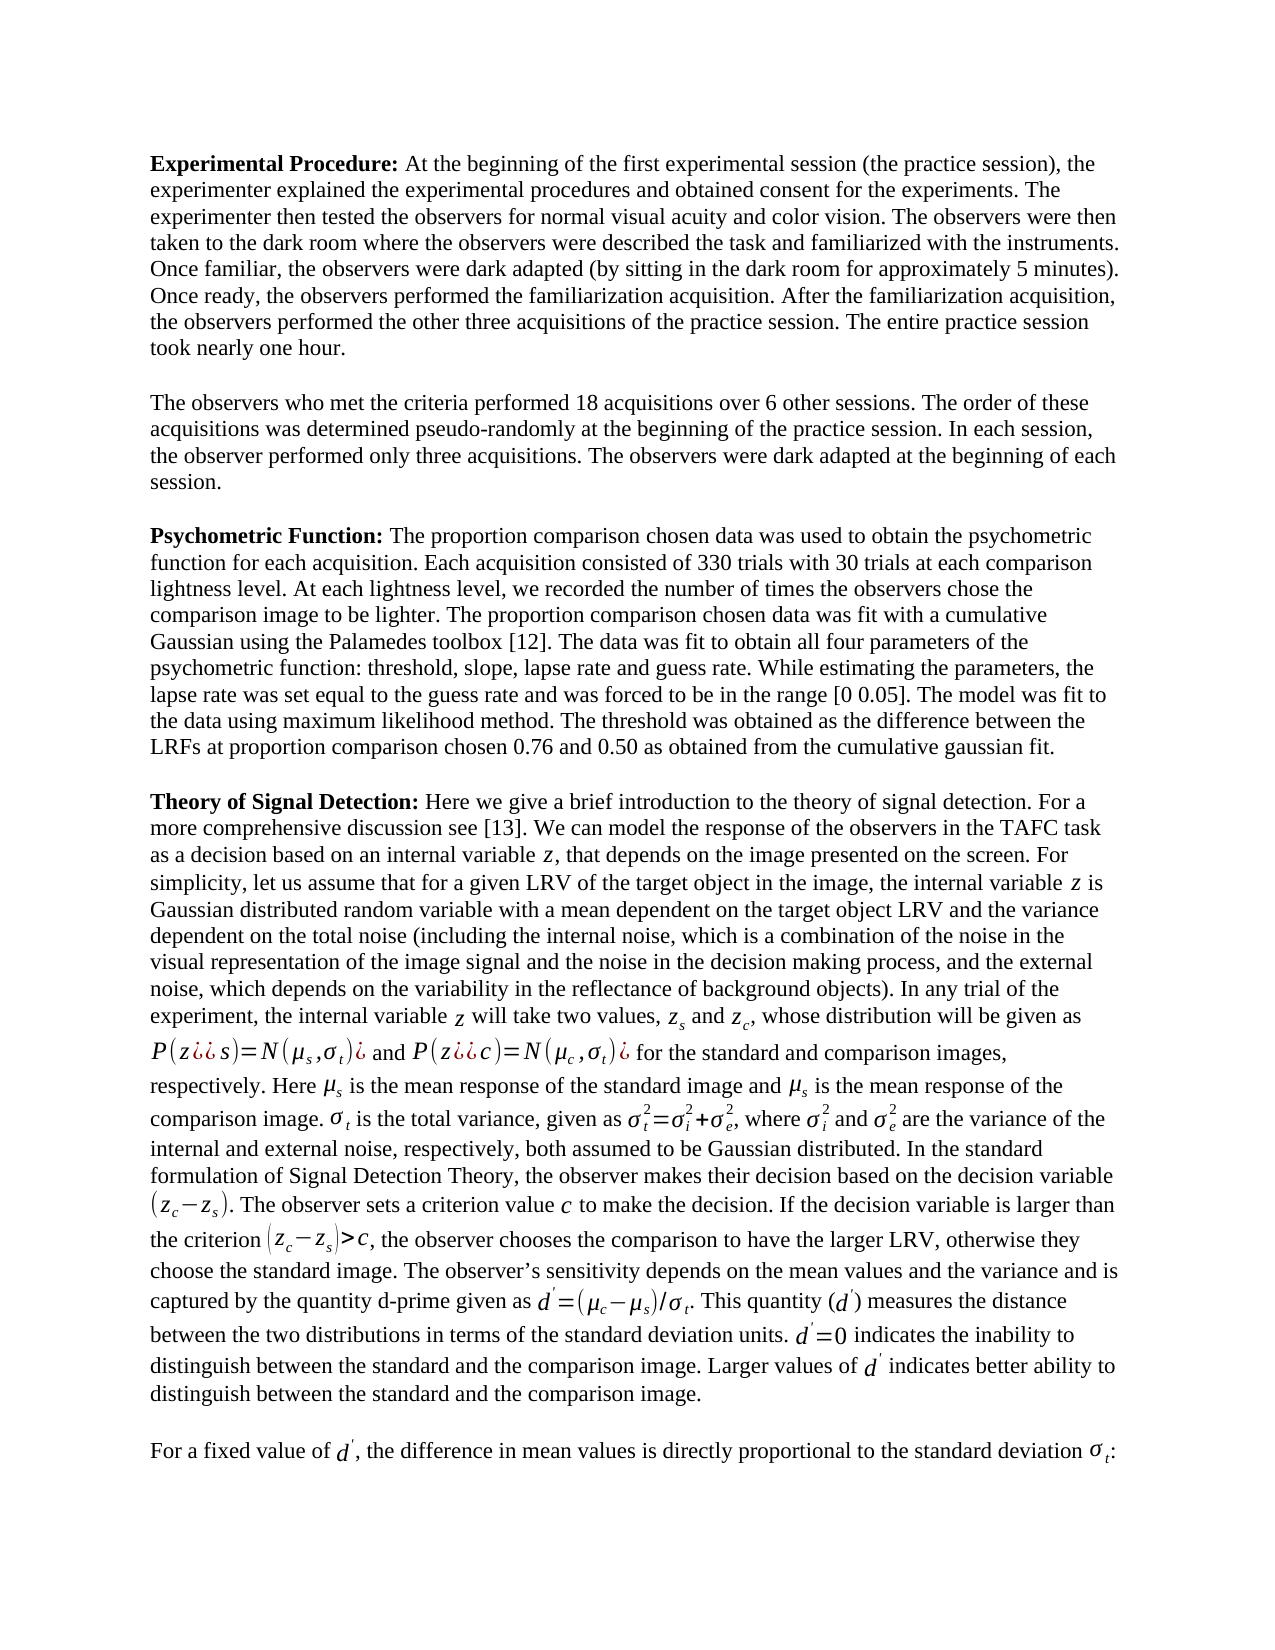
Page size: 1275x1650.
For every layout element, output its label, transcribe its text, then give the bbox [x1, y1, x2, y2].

text Theory of Signal Detection: Here we give a brief introduction to the theory of signal detection. For a more comprehensive discussion see [13]. We can model the response of the observers in the TAFC task as a decision based on an internal variable , that depends on the image presented on the screen. For simplicity, let us assume that for a given LRV of the target object in the image, the internal variable is Gaussian distributed random variable with a mean dependent on the target object LRV and the variance dependent on the total noise (including the internal noise, which is a combination of the noise in the visual representation of the image signal and the noise in the decision making process, and the external noise, which depends on the variability in the reflectance of background objects). In any trial of the experiment, the internal variable will take two values, and , whose distribution will be given as and for the standard and comparison images, respectively. Here is the mean response of the standard image and is the mean response of the comparison image. is the total variance, given as , where and are the variance of the internal and external noise, respectively, both assumed to be Gaussian distributed. In the standard formulation of Signal Detection Theory, the observer makes their decision based on the decision variable . The observer sets a criterion value to make the decision. If the decision variable is larger than the criterion , the observer chooses the comparison to have the larger LRV, otherwise they choose the standard image. The observer’s sensitivity depends on the mean values and the variance and is captured by the quantity d-prime given as . This quantity () measures the distance between the two distributions in terms of the standard deviation units. indicates the inability to distinguish between the standard and the comparison image. Larger values of indicates better ability to distinguish between the standard and the comparison image. [150, 788, 1125, 1407]
text Psychometric Function: The proportion comparison chosen data was used to obtain the psychometric function for each acquisition. Each acquisition consisted of 330 trials with 30 trials at each comparison lightness level. At each lightness level, we recorded the number of times the observers chose the comparison image to be lighter. The proportion comparison chosen data was fit with a cumulative Gaussian using the Palamedes toolbox [12]. The data was fit to obtain all four parameters of the psychometric function: threshold, slope, lapse rate and guess rate. While estimating the parameters, the lapse rate was set equal to the guess rate and was forced to be in the range [0 0.05]. The model was fit to the data using maximum likelihood method. The threshold was obtained as the difference between the LRFs at proportion comparison chosen 0.76 and 0.50 as obtained from the cumulative gaussian fit. [150, 522, 1125, 760]
text The observers who met the criteria performed 18 acquisitions over 6 other sessions. The order of these acquisitions was determined pseudo-randomly at the beginning of the practice session. In each session, the observer performed only three acquisitions. The observers were dark adapted at the beginning of each session. [150, 389, 1125, 494]
text Experimental Procedure: At the beginning of the first experimental session (the practice session), the experimenter explained the experimental procedures and obtained consent for the experiments. The experimenter then tested the observers for normal visual acuity and color vision. The observers were then taken to the dark room where the observers were described the task and familiarized with the instruments. Once familiar, the observers were dark adapted (by sitting in the dark room for approximately 5 minutes). Once ready, the observers performed the familiarization acquisition. After the familiarization acquisition, the observers performed the other three acquisitions of the practice session. The entire practice session took nearly one hour. [150, 150, 1125, 361]
text For a fixed value of , the difference in mean values is directly proportional to the standard deviation : [150, 1435, 1125, 1466]
